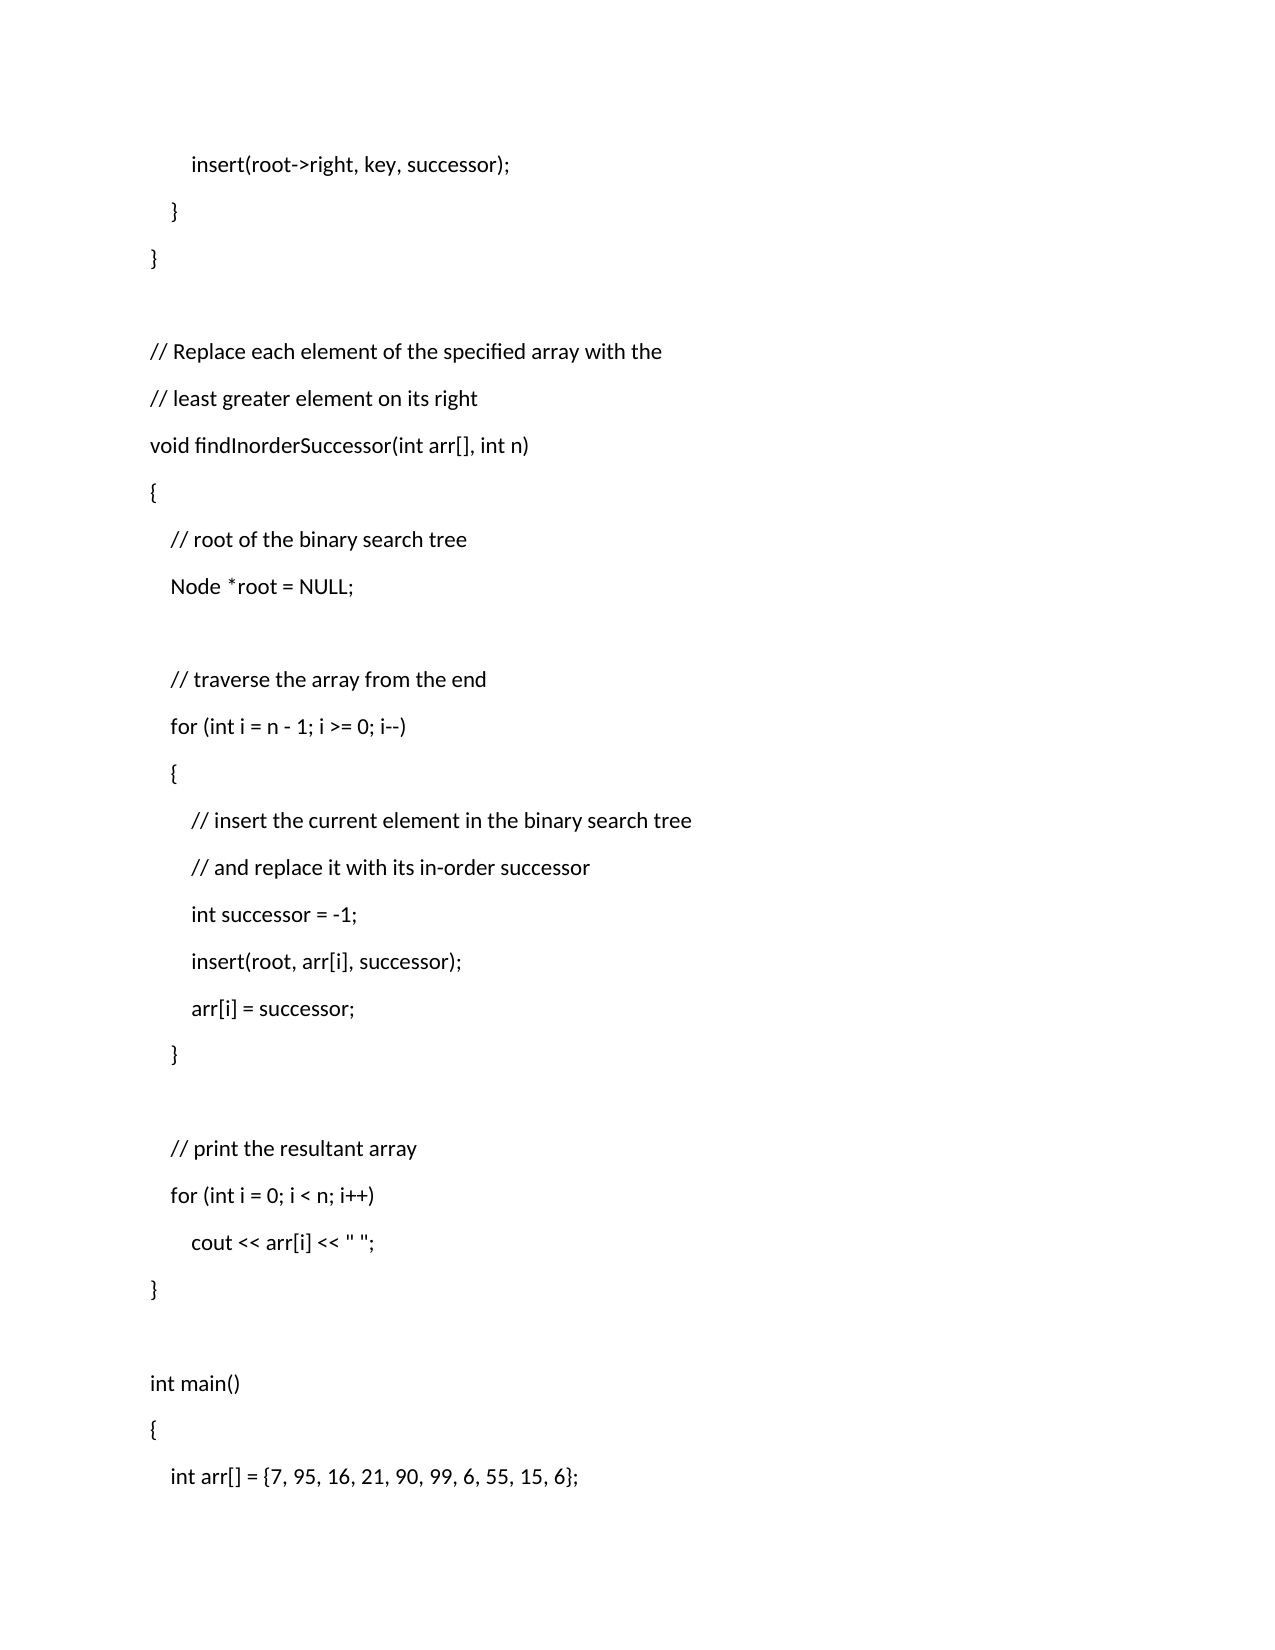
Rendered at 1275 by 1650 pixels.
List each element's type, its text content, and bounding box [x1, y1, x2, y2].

text for (int i = n - 1; i >= 0; i--) [150, 712, 1125, 741]
text // least greater element on its right [150, 384, 1125, 412]
text void findInorderSuccessor(int arr[], int n) [150, 431, 1125, 459]
text // and replace it with its in-order successor [150, 853, 1125, 881]
text int successor = -1; [150, 900, 1125, 928]
text // root of the binary search tree [150, 525, 1125, 553]
text insert(root, arr[i], successor); [150, 947, 1125, 975]
text { [150, 1416, 1125, 1444]
text } [150, 1275, 1125, 1303]
text } [150, 1041, 1125, 1069]
text // traverse the array from the end [150, 666, 1125, 694]
text arr[i] = successor; [150, 994, 1125, 1022]
text { [150, 759, 1125, 787]
text // insert the current element in the binary search tree [150, 806, 1125, 834]
text { [150, 478, 1125, 506]
text Node *root = NULL; [150, 572, 1125, 600]
text // print the resultant array [150, 1134, 1125, 1162]
text } [150, 197, 1125, 225]
text for (int i = 0; i < n; i++) [150, 1181, 1125, 1209]
text int arr[] = {7, 95, 16, 21, 90, 99, 6, 55, 15, 6}; [150, 1462, 1125, 1491]
text } [150, 244, 1125, 272]
text cout << arr[i] << " "; [150, 1228, 1125, 1256]
text insert(root->right, key, successor); [150, 150, 1125, 178]
text // Replace each element of the specified array with the [150, 337, 1125, 366]
text int main() [150, 1369, 1125, 1397]
